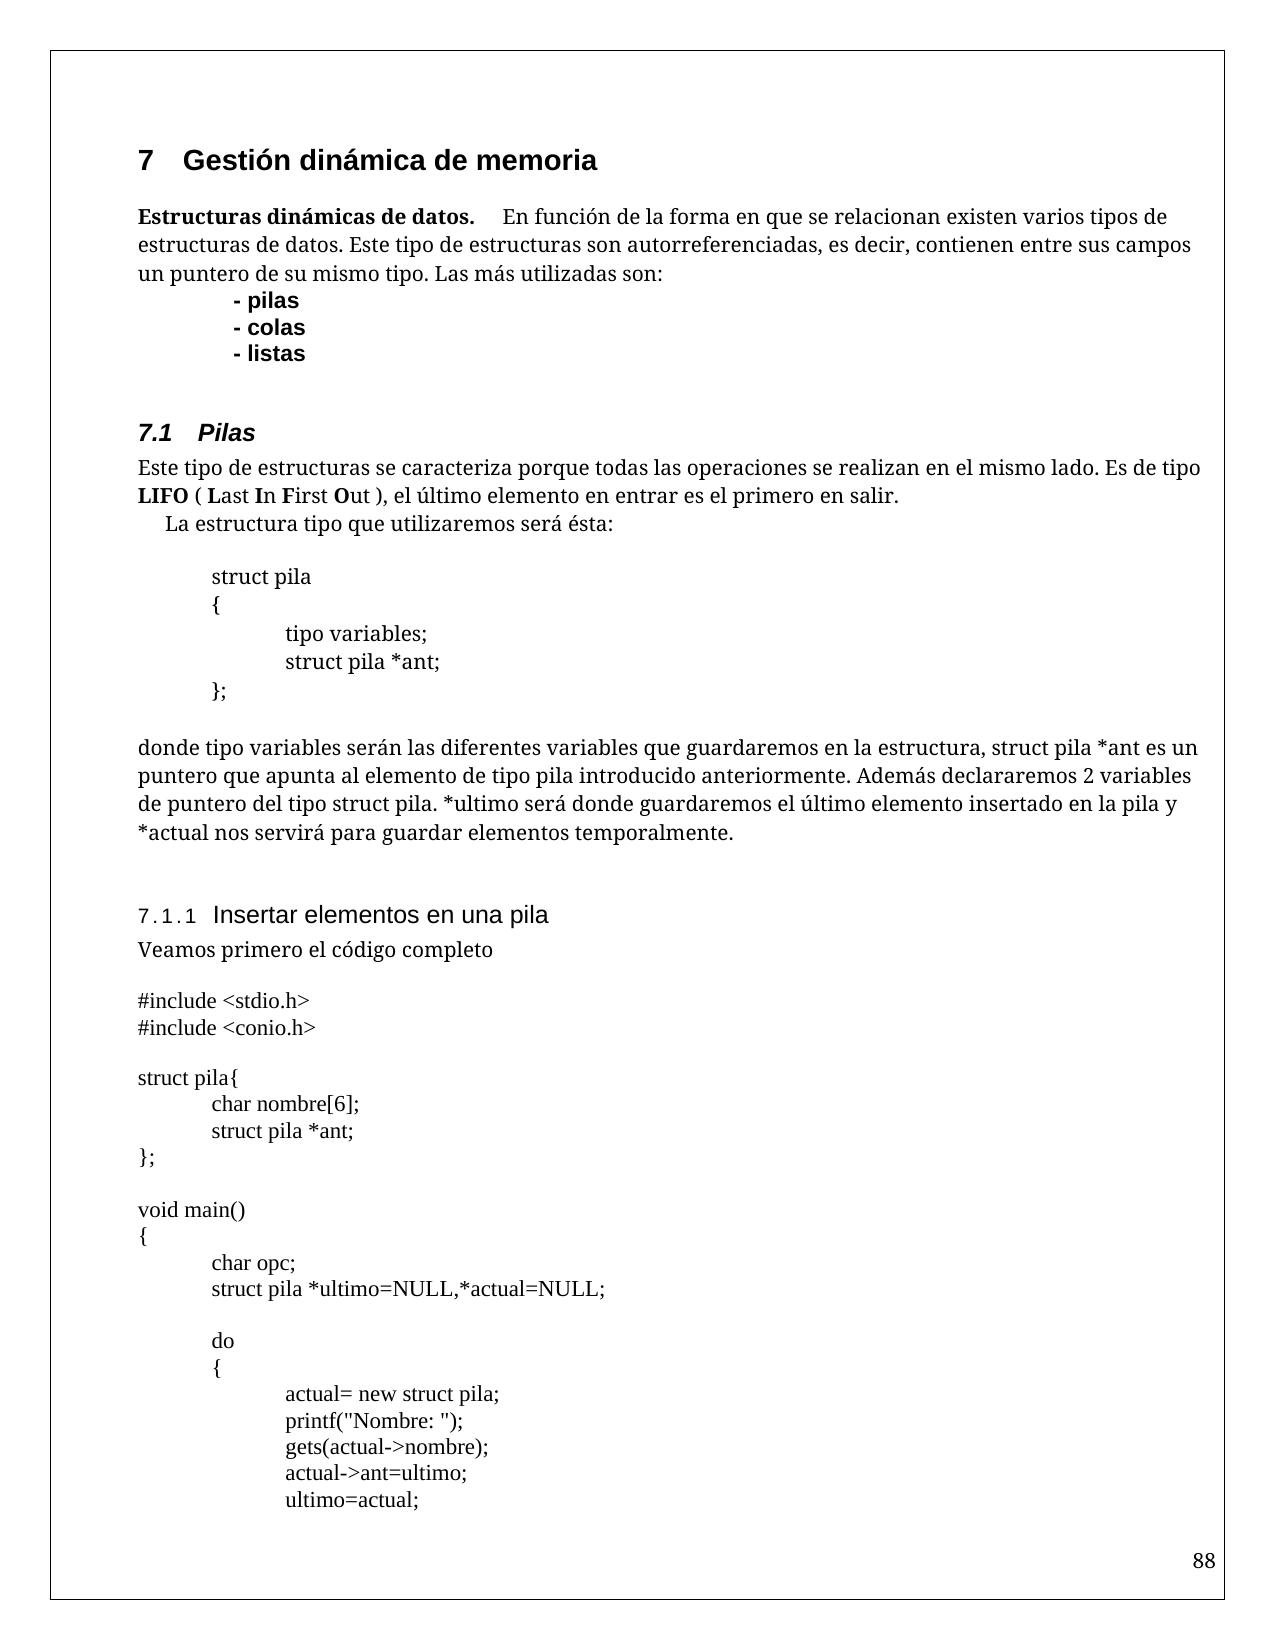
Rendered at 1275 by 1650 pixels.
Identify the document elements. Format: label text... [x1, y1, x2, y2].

text }; [138, 676, 1216, 704]
text ultimo=actual; [211, 1486, 1216, 1512]
text do [138, 1328, 1216, 1354]
text tipo variables; [138, 619, 1216, 647]
text struct pila [138, 562, 1216, 591]
text actual->ant=ultimo; [211, 1459, 1216, 1486]
text }; [138, 1143, 1216, 1169]
text void main() [138, 1196, 1216, 1222]
text donde tipo variables serán las diferentes variables que guardaremos en la estructura, struct pila *ant es un puntero que apunta al elemento de tipo pila introducido anteriormente. Además declararemos 2 variables de puntero del tipo struct pila. *ultimo será donde guardaremos el último elemento insertado en la pila y *actual nos servirá para guardar elementos temporalmente. [138, 733, 1216, 875]
text char opc; [138, 1248, 1216, 1275]
text Veamos primero el código completo [138, 935, 1216, 963]
text - pilas [138, 287, 1216, 314]
text struct pila *ultimo=NULL,*actual=NULL; [138, 1275, 1216, 1301]
text - colas [138, 314, 1216, 340]
text printf("Nombre: "); [211, 1407, 1216, 1433]
subtitle Insertar elementos en una pila [138, 900, 1216, 929]
text #include <stdio.h> [138, 987, 1216, 1014]
text Estructuras dinámicas de datos. En función de la forma en que se relacionan existen varios tipos de estructuras de datos. Este tipo de estructuras son autorreferenciadas, es decir, contienen entre sus campos un puntero de su mismo tipo. Las más utilizadas son: [138, 202, 1216, 287]
text actual= new struct pila; [138, 1380, 1216, 1407]
text gets(actual->nombre); [138, 1433, 1216, 1459]
text struct pila{ [138, 1064, 1216, 1090]
text { [138, 1354, 1216, 1380]
text - listas [138, 340, 1216, 366]
text #include <conio.h> [138, 1014, 1216, 1040]
text char nombre[6]; [138, 1090, 1216, 1117]
subtitle Gestión dinámica de memoria [138, 143, 1216, 177]
text struct pila *ant; [138, 1117, 1216, 1143]
subtitle Pilas [138, 418, 1216, 446]
text Este tipo de estructuras se caracteriza porque todas las operaciones se realizan en el mismo lado. Es de tipo LIFO ( Last In First Out ), el último elemento en entrar es el primero en salir. La estructura tipo que utilizaremos será ésta: [138, 453, 1216, 538]
text struct pila *ant; [138, 647, 1216, 676]
text { [138, 1222, 1216, 1248]
text { [138, 591, 1216, 619]
